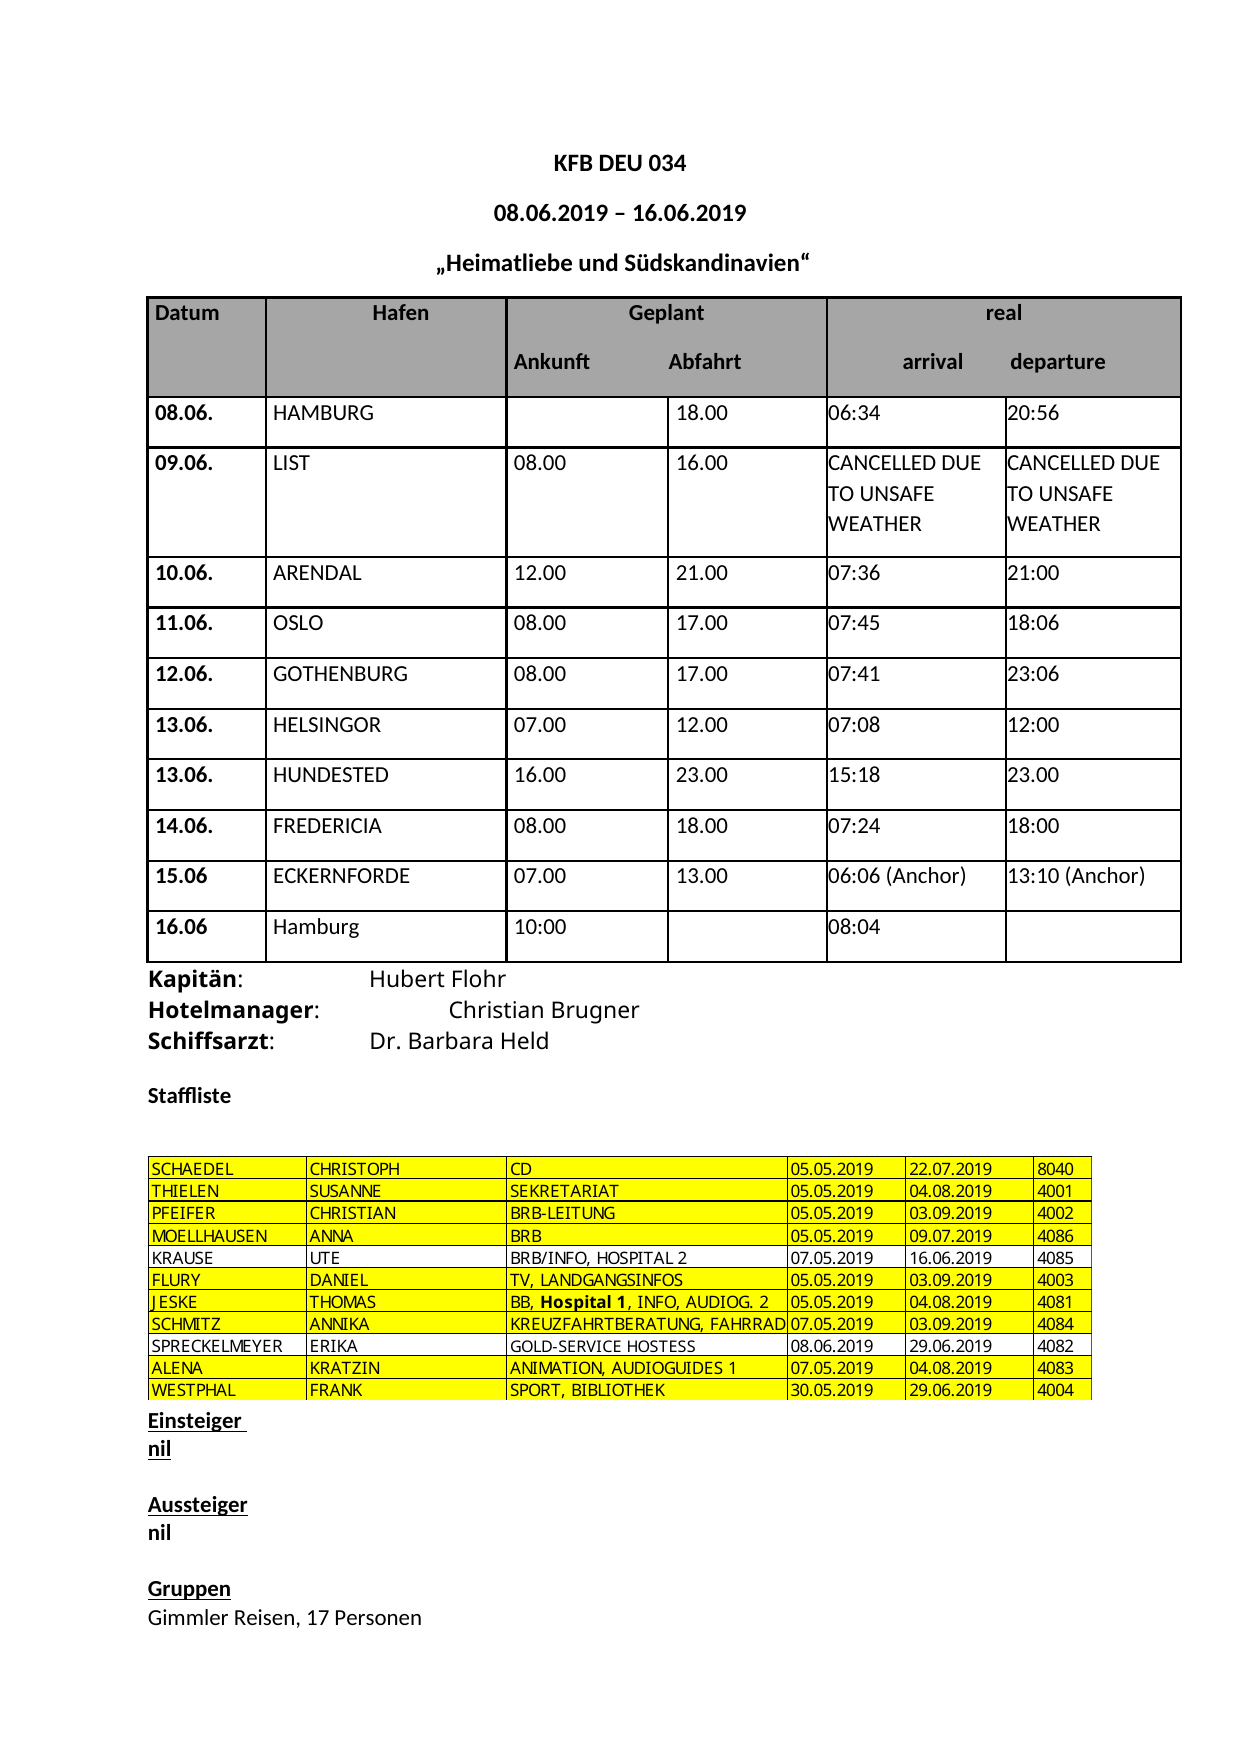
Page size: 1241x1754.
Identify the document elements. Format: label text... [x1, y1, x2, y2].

table_cell LIST [267, 449, 505, 556]
table_cell HELSINGOR [267, 710, 505, 758]
table_header Datum [149, 299, 265, 396]
table_cell 09.06. [149, 449, 265, 556]
table_cell 21.00 [669, 558, 826, 606]
text Hotelmanager: Christian Brugner [133, 994, 1004, 1025]
table_cell 13.00 [669, 862, 826, 910]
table_cell HAMBURG [267, 398, 505, 446]
table_cell 20:56 [1007, 398, 1180, 446]
table_header real arrival departure [828, 299, 1180, 396]
text KFB DEU 034 [148, 148, 1093, 178]
table_cell 06:34 [828, 398, 1005, 446]
table_cell 10:00 [508, 912, 667, 961]
table_cell 21:00 [1007, 558, 1180, 606]
table_cell GOTHENBURG [267, 659, 505, 708]
table_cell 18:06 [1007, 609, 1180, 657]
table_cell 16.06 [149, 912, 265, 961]
table_cell 06:06 (Anchor) [828, 862, 1005, 910]
table_cell 11.06. [149, 609, 265, 657]
table_cell 08:04 [828, 912, 1005, 961]
table_cell 08.00 [508, 609, 667, 657]
text „Heimatliebe und Südskandinavien“ [148, 247, 1093, 277]
table_cell ECKERNFORDE [267, 862, 505, 910]
table_cell 07:24 [828, 811, 1005, 859]
table_header Geplant Ankunft Abfahrt [508, 299, 826, 396]
table_cell 07.00 [508, 710, 667, 758]
table_cell 18.00 [669, 398, 826, 446]
table_cell HUNDESTED [267, 760, 505, 809]
table_cell 15.06 [149, 862, 265, 910]
table_cell 17.00 [669, 659, 826, 708]
text Staffliste [148, 1081, 1093, 1109]
table_cell 08.00 [508, 659, 667, 708]
table_cell 07:08 [828, 710, 1005, 758]
table_cell CANCELLED DUE TO UNSAFE WEATHER [1007, 449, 1180, 556]
table_cell 14.06. [149, 811, 265, 859]
text 08.06.2019 – 16.06.2019 [148, 197, 1093, 228]
table_cell CANCELLED DUE TO UNSAFE WEATHER [828, 449, 1005, 556]
table_cell 07:41 [828, 659, 1005, 708]
table_cell 07:36 [828, 558, 1005, 606]
table_cell 12.00 [669, 710, 826, 758]
table_cell 17.00 [669, 609, 826, 657]
table_cell 15:18 [828, 760, 1005, 809]
table_cell 13.06. [149, 760, 265, 809]
text Kapitän: Hubert Flohr [133, 963, 1093, 994]
table_cell 12:00 [1007, 710, 1180, 758]
text Einsteiger [133, 1406, 1004, 1434]
table_cell 23.00 [669, 760, 826, 809]
table_cell 23.00 [1007, 760, 1180, 809]
table_cell 13:10 (Anchor) [1007, 862, 1180, 910]
table_cell 12.00 [508, 558, 667, 606]
table_cell 08.06. [149, 398, 265, 446]
table_cell 18.00 [669, 811, 826, 859]
text nil [148, 1434, 1004, 1462]
table_cell OSLO [267, 609, 505, 657]
table_cell 16.00 [669, 449, 826, 556]
table_cell ARENDAL [267, 558, 505, 606]
table_cell 18:00 [1007, 811, 1180, 859]
table_cell 08.00 [508, 811, 667, 859]
table_cell 12.06. [149, 659, 265, 708]
table_cell Hamburg [267, 912, 505, 961]
table_header Hafen [267, 299, 505, 396]
table_cell 16.00 [508, 760, 667, 809]
table_cell 07.00 [508, 862, 667, 910]
table_cell 07:45 [828, 609, 1005, 657]
table_cell [669, 912, 826, 961]
table_cell 13.06. [149, 710, 265, 758]
text Gimmler Reisen, 17 Personen [148, 1603, 1093, 1631]
text nil [133, 1518, 1004, 1547]
table_cell [508, 398, 667, 446]
table_cell [1007, 912, 1180, 961]
table_cell 10.06. [149, 558, 265, 606]
text Aussteiger [148, 1462, 1004, 1518]
text Schiffsarzt: Dr. Barbara Held [133, 1025, 1004, 1057]
table_cell 23:06 [1007, 659, 1180, 708]
table_cell FREDERICIA [267, 811, 505, 859]
table_cell 08.00 [508, 449, 667, 556]
text Gruppen [133, 1574, 1004, 1603]
